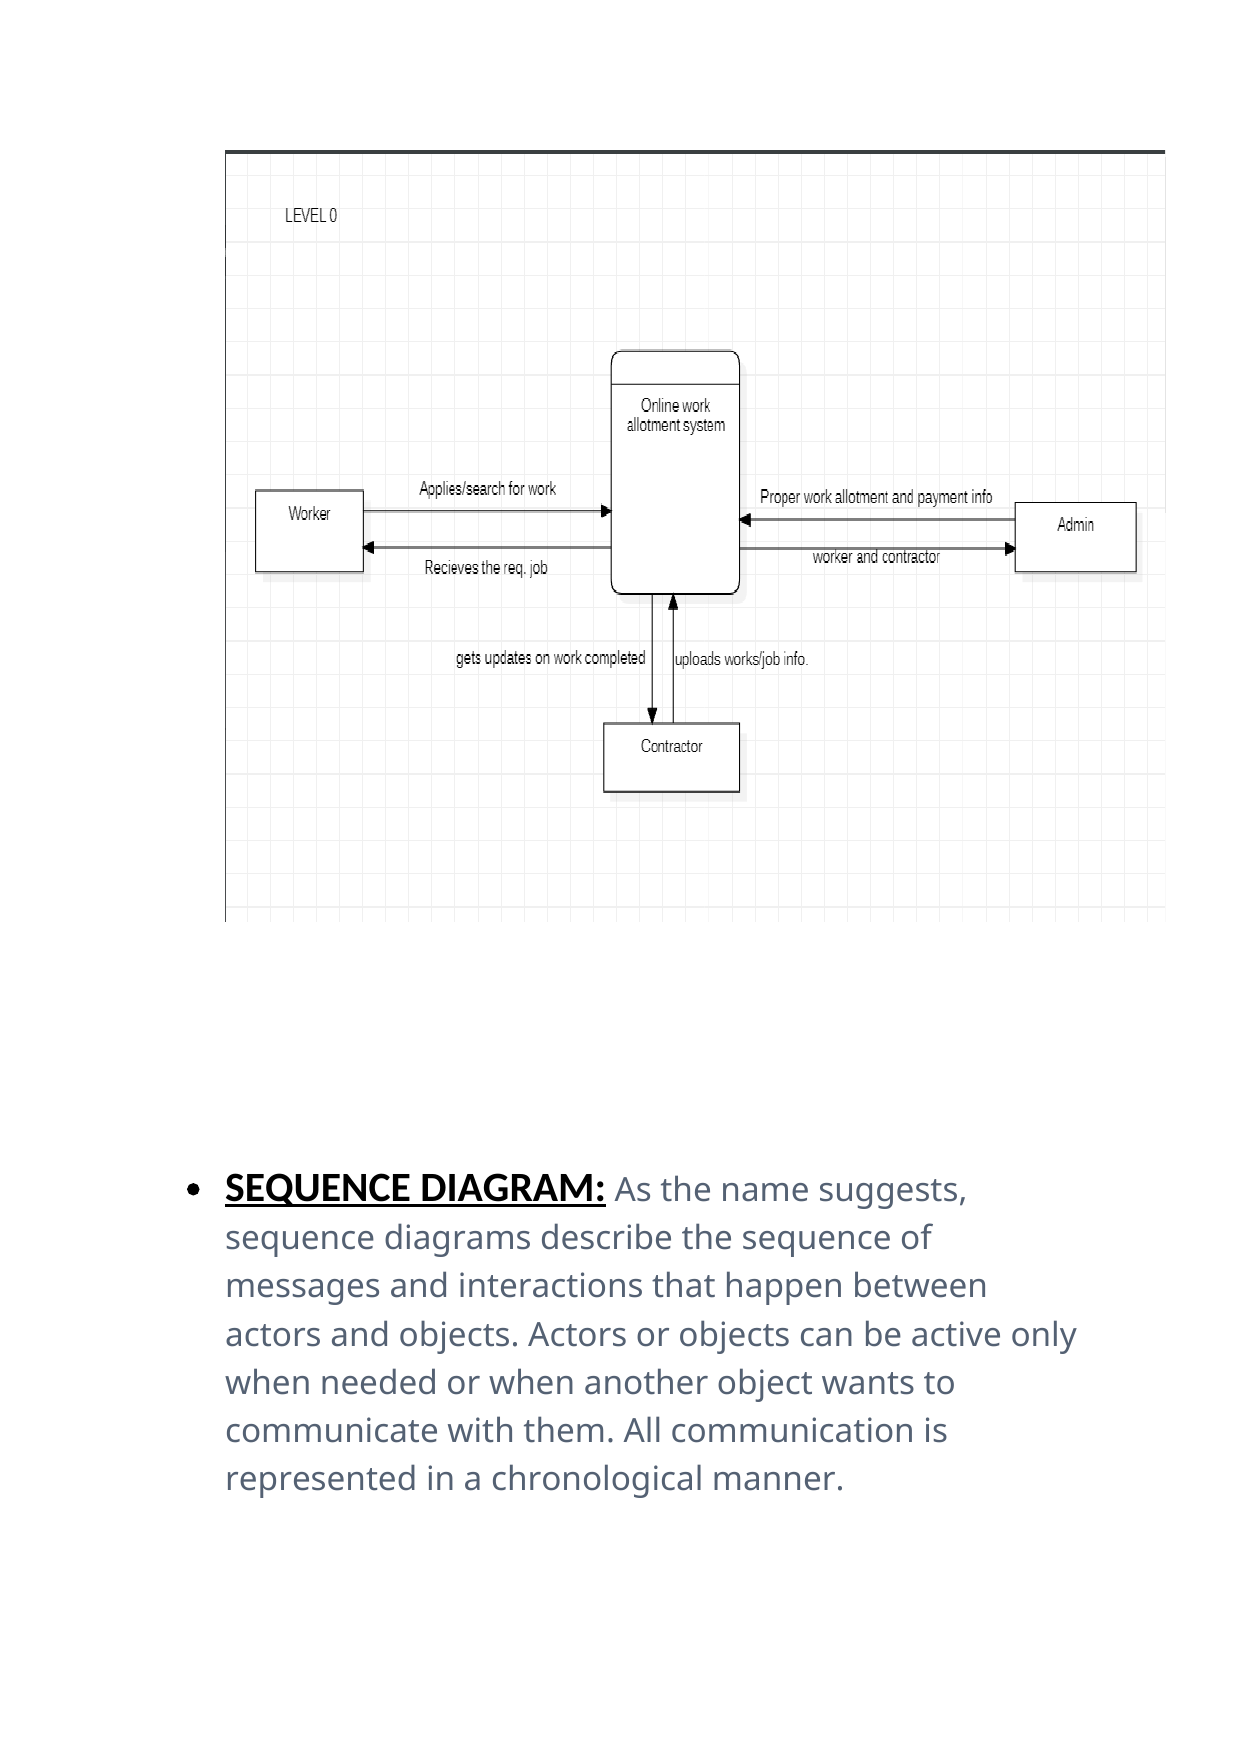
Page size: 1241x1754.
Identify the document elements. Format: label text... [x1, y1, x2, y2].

picture [225, 150, 1166, 922]
list SEQUENCE DIAGRAM: As the name suggests, sequence diagrams describe the sequence of messages and interactions that happen between actors and objects. Actors or objects can be active only when needed or when another object wants to communicate with them. All communication is represented in a chronological manner. [187, 1161, 1090, 1500]
